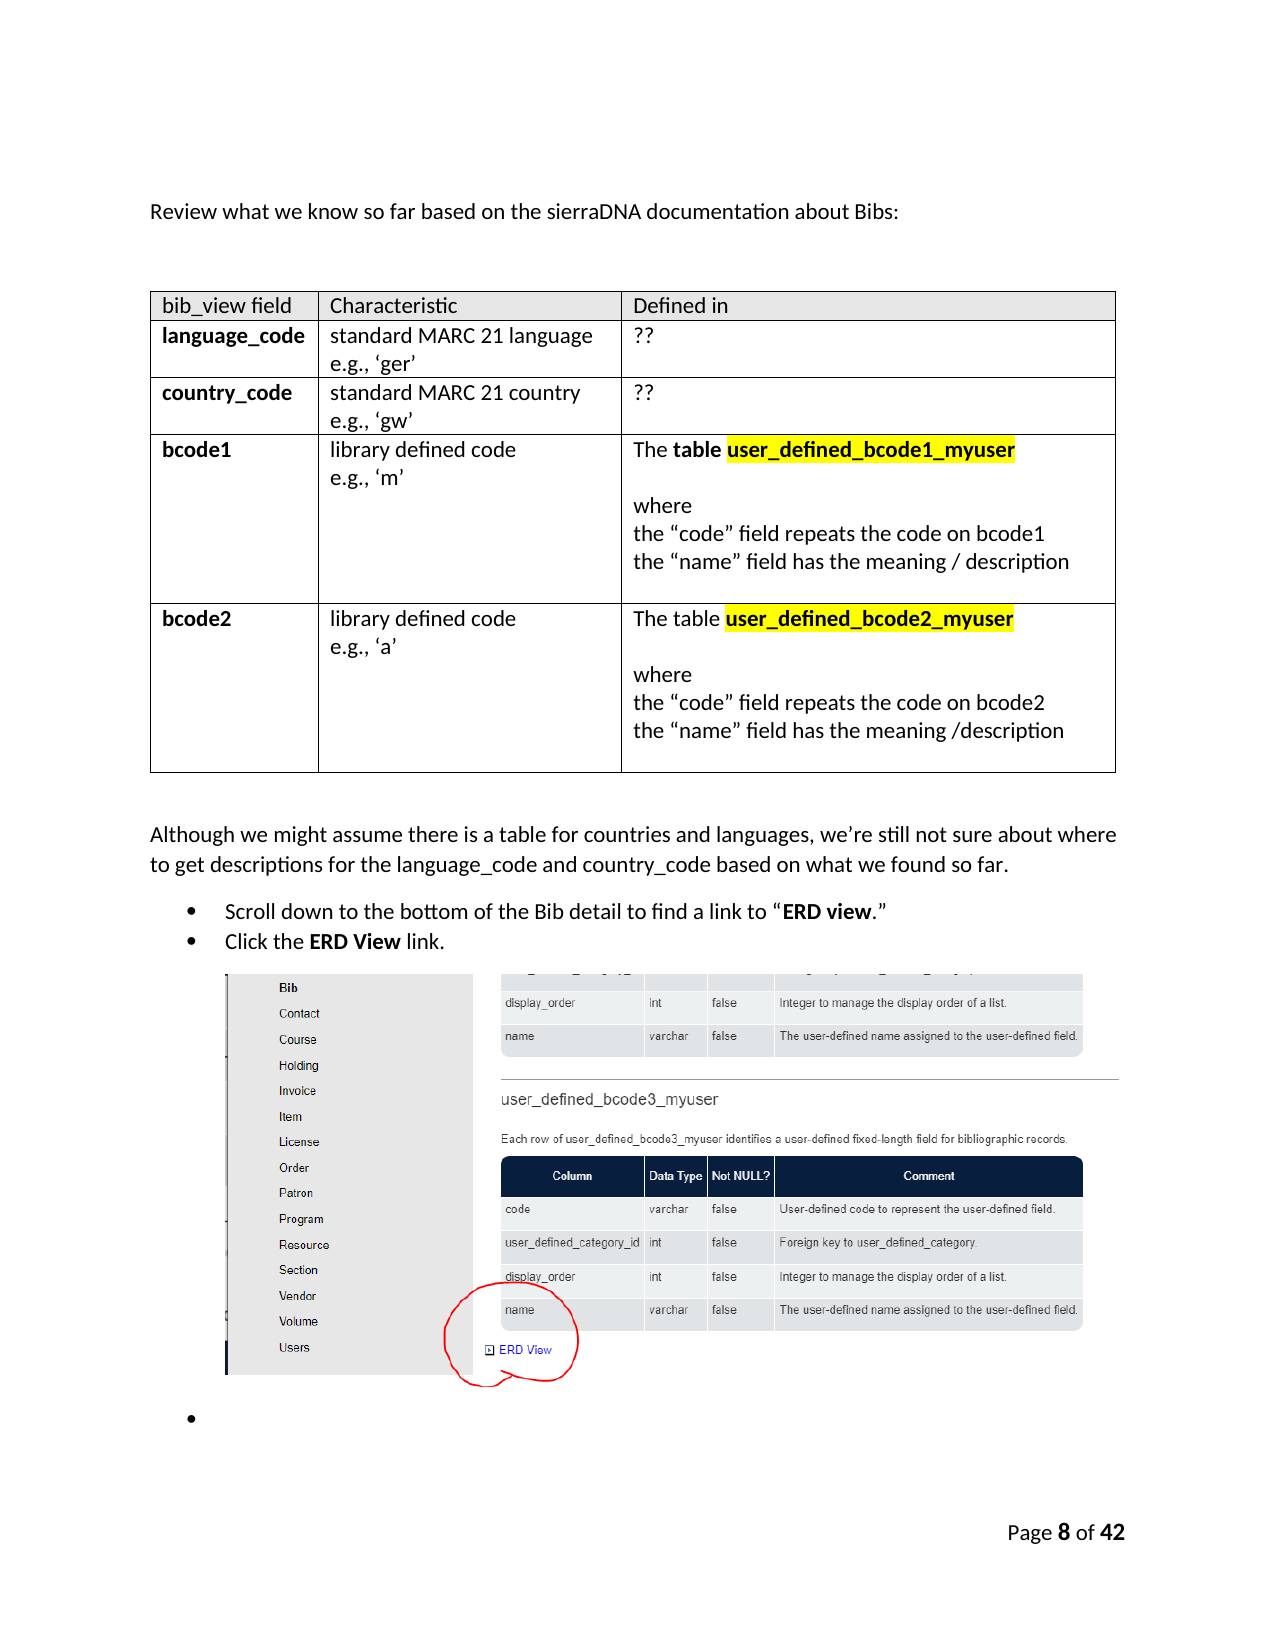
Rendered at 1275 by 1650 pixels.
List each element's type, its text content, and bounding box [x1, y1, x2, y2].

list Click the ERD View link. [187, 927, 1125, 955]
text Review what we know so far based on the sierraDNA documentation about Bibs: [150, 197, 1125, 225]
table_header Characteristic [319, 292, 621, 320]
picture [225, 974, 1119, 1387]
table_cell standard MARC 21 country e.g., ‘gw’ [319, 378, 621, 434]
table_cell The table user_defined_bcode2_myuser where the “code” field repeats the code on bcode2 the “name” field has the meaning /description [622, 604, 1115, 772]
table_header Defined in [622, 292, 1115, 320]
table_header bib_view field [151, 292, 318, 320]
table_cell country_code [151, 378, 318, 434]
table_cell The table user_defined_bcode1_myuser where the “code” field repeats the code on bcode1 the “name” field has the meaning / description [622, 435, 1115, 603]
list Scroll down to the bottom of the Bib detail to find a link to “ERD view.” [187, 897, 1125, 925]
table_cell library defined code e.g., ‘m’ [319, 435, 621, 603]
table_cell library defined code e.g., ‘a’ [319, 604, 621, 772]
table_cell ?? [622, 378, 1115, 434]
table_cell language_code [151, 321, 318, 377]
table_cell standard MARC 21 language e.g., ‘ger’ [319, 321, 621, 377]
table_cell bcode1 [151, 435, 318, 603]
table_cell ?? [622, 321, 1115, 377]
text Although we might assume there is a table for countries and languages, we’re still not sure about where to get descriptions for the language_code and country_code based on what we found so far. [150, 820, 1125, 878]
table_cell bcode2 [151, 604, 318, 772]
